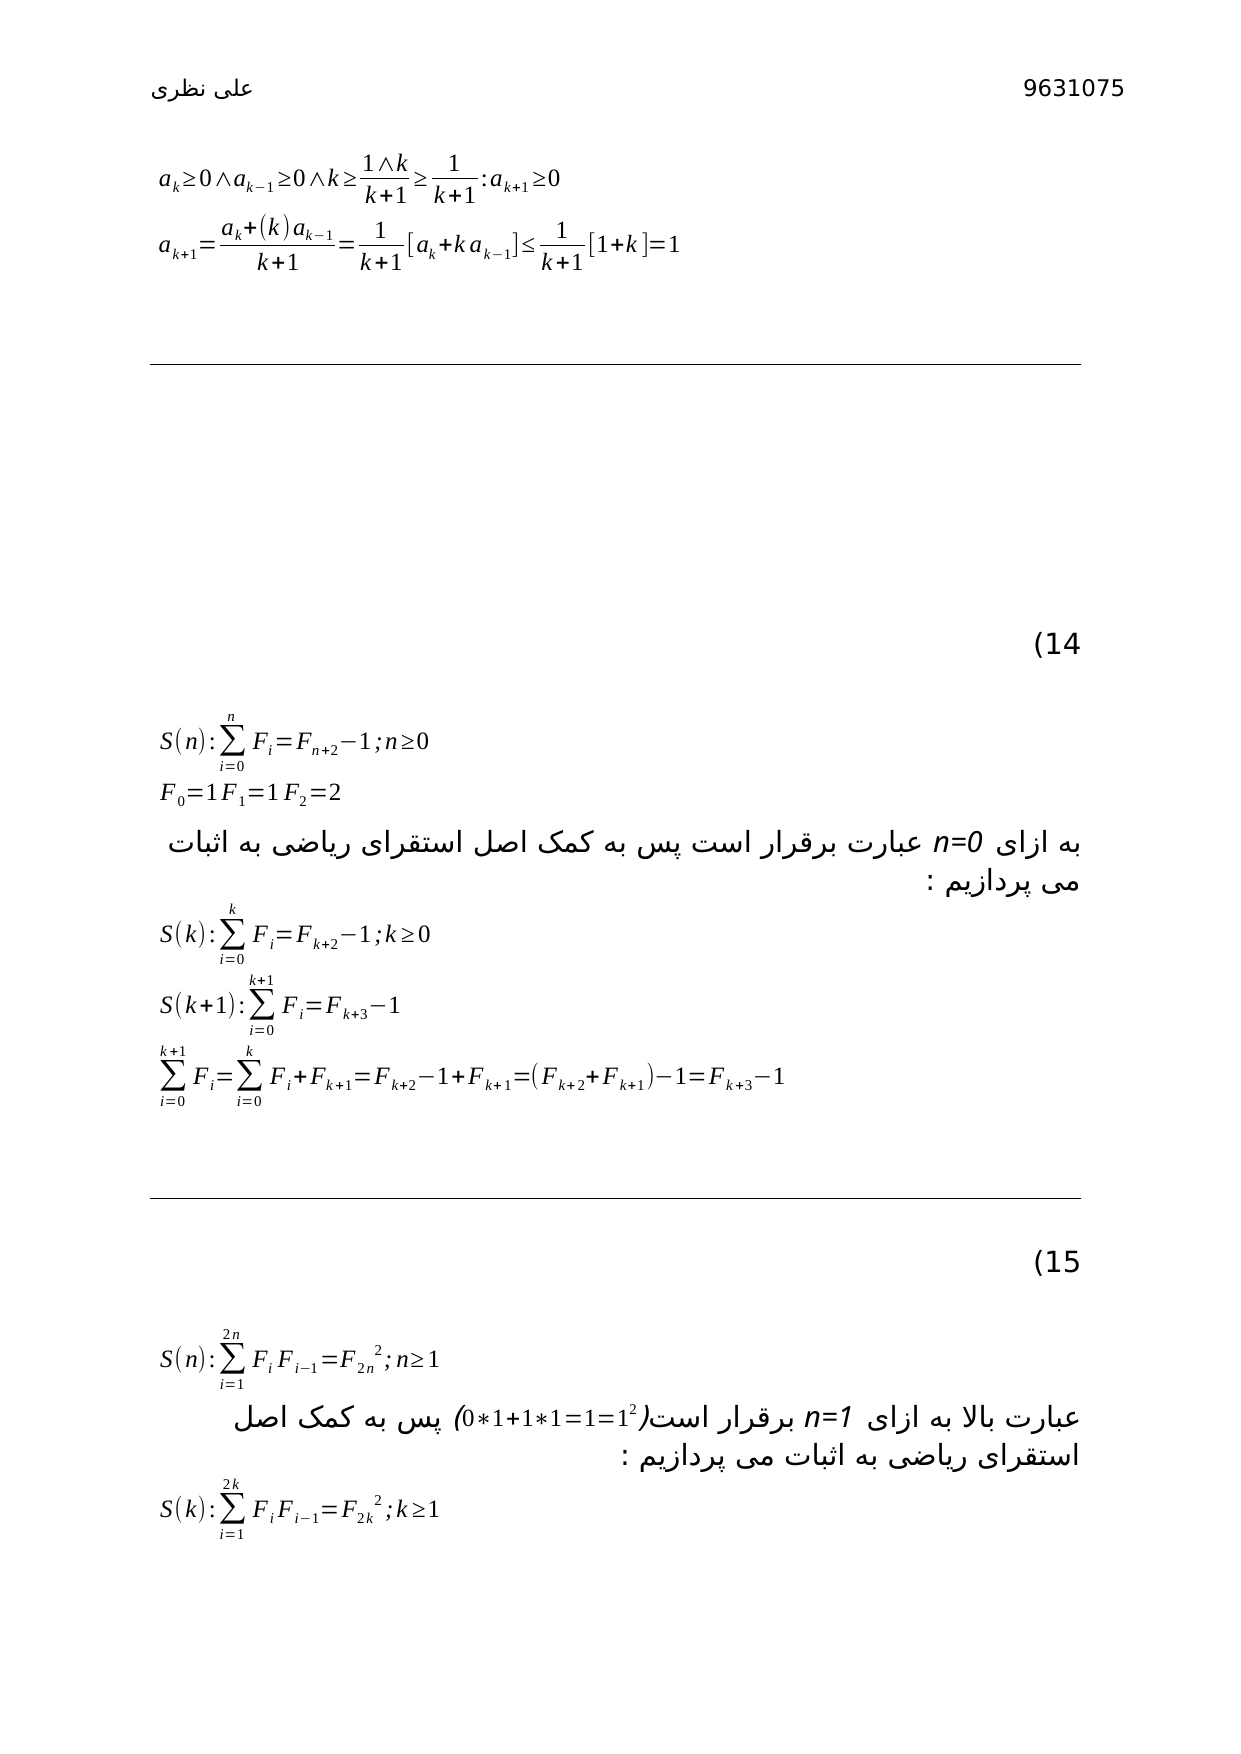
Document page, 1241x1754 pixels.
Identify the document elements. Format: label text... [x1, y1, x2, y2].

text عبارت بالا به ازای n=1 برقرار است() پس به کمک اصل استقرای ریاضی به اثبات می پردازیم : [150, 1396, 1081, 1472]
text به ازای n=0 عبارت برقرار است پس به کمک اصل استقرای ریاضی به اثبات می پردازیم : [150, 821, 1081, 897]
text 14) [150, 627, 1081, 661]
text 15) [150, 1245, 1081, 1279]
